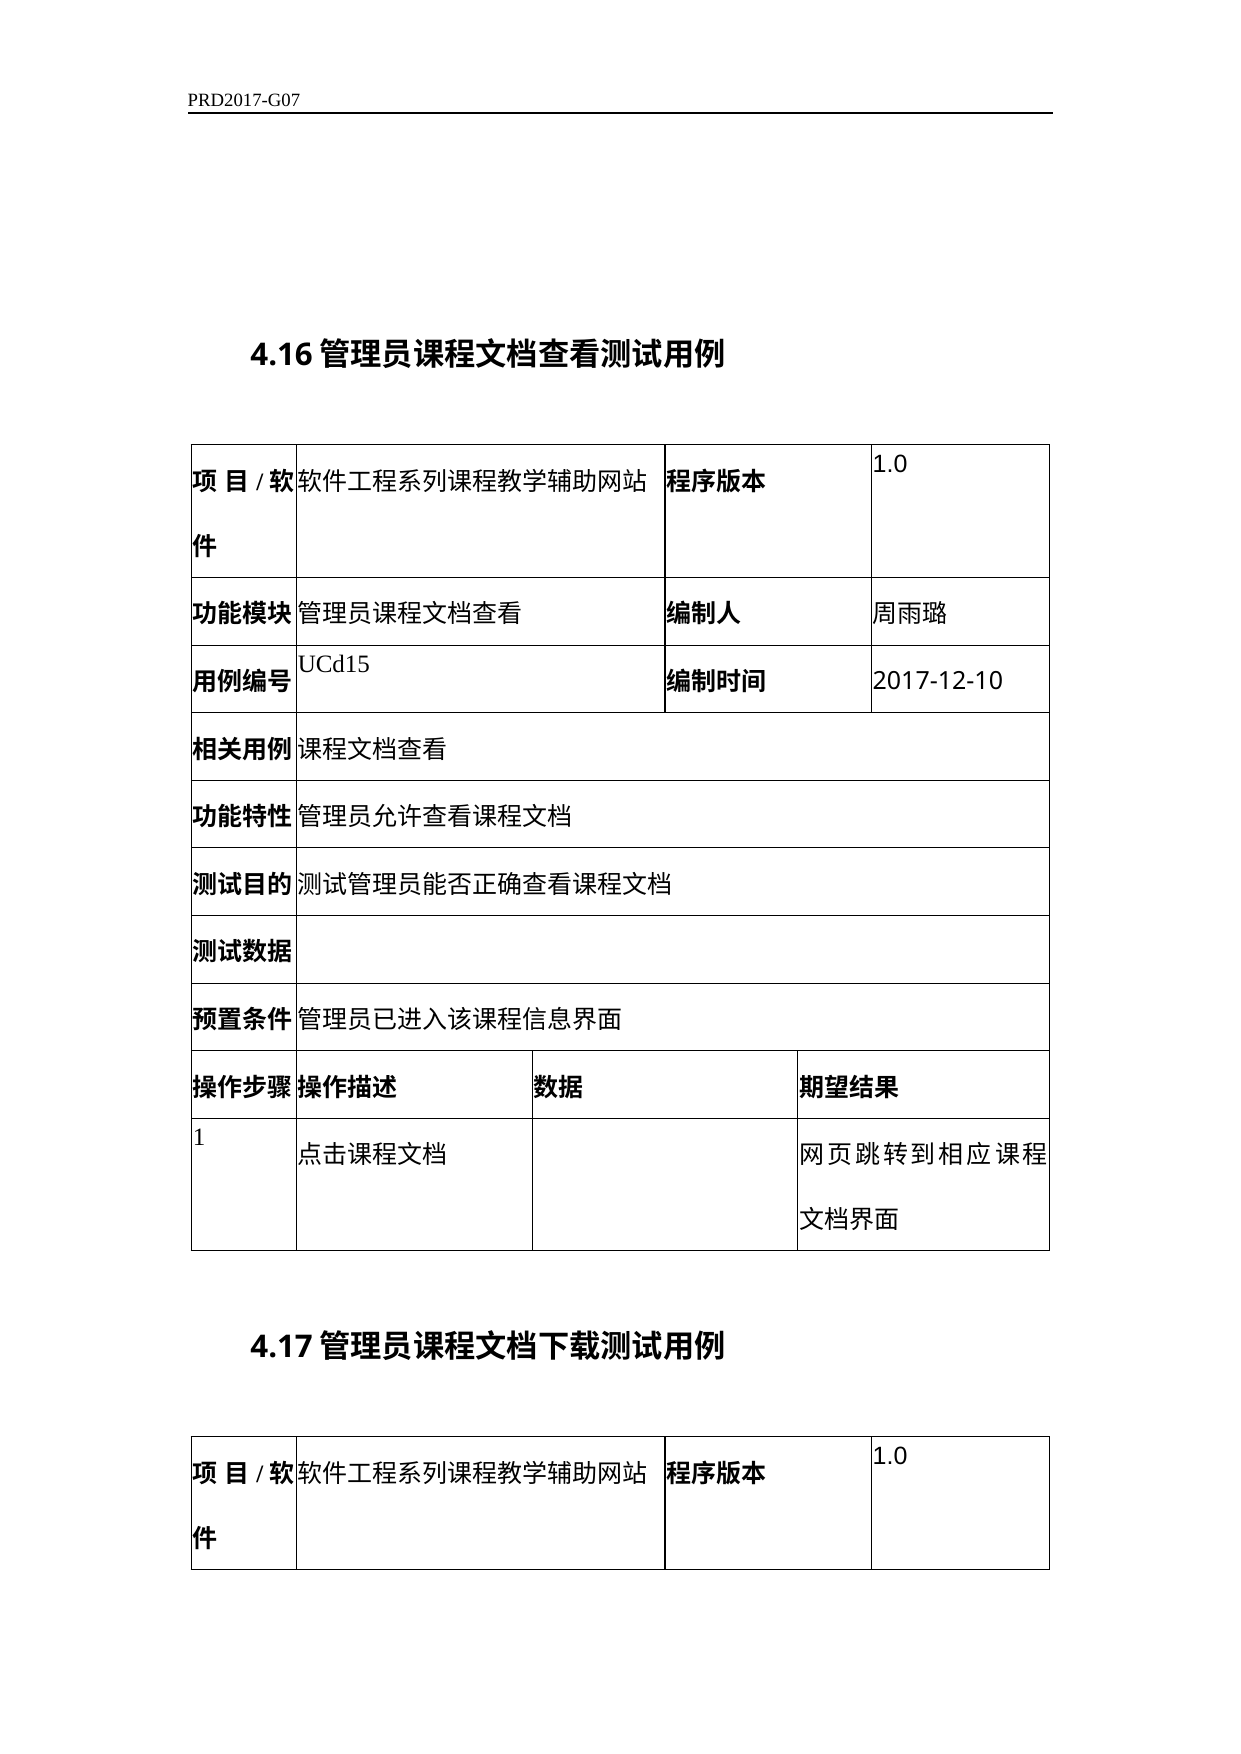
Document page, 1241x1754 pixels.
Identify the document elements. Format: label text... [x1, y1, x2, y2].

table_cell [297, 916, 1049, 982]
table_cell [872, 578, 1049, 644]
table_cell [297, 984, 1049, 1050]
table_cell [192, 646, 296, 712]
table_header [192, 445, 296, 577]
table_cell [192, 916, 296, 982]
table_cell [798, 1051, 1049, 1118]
subtitle 4.16管理员课程文档查看测试用例 [187, 319, 1053, 384]
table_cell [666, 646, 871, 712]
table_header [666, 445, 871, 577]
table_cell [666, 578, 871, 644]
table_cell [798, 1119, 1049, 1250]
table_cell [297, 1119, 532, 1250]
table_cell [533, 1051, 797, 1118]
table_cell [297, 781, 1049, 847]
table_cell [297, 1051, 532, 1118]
subtitle 4.17管理员课程文档下载测试用例 [187, 1311, 1053, 1376]
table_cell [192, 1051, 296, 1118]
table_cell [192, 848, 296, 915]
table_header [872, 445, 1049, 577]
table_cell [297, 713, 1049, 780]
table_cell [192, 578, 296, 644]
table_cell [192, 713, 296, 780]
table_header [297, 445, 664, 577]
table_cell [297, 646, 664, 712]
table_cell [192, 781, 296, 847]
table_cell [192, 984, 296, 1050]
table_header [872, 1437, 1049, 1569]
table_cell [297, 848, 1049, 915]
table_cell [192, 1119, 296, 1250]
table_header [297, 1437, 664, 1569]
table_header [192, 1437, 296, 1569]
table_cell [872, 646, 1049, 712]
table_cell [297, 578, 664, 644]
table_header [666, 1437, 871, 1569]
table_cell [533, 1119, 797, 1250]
